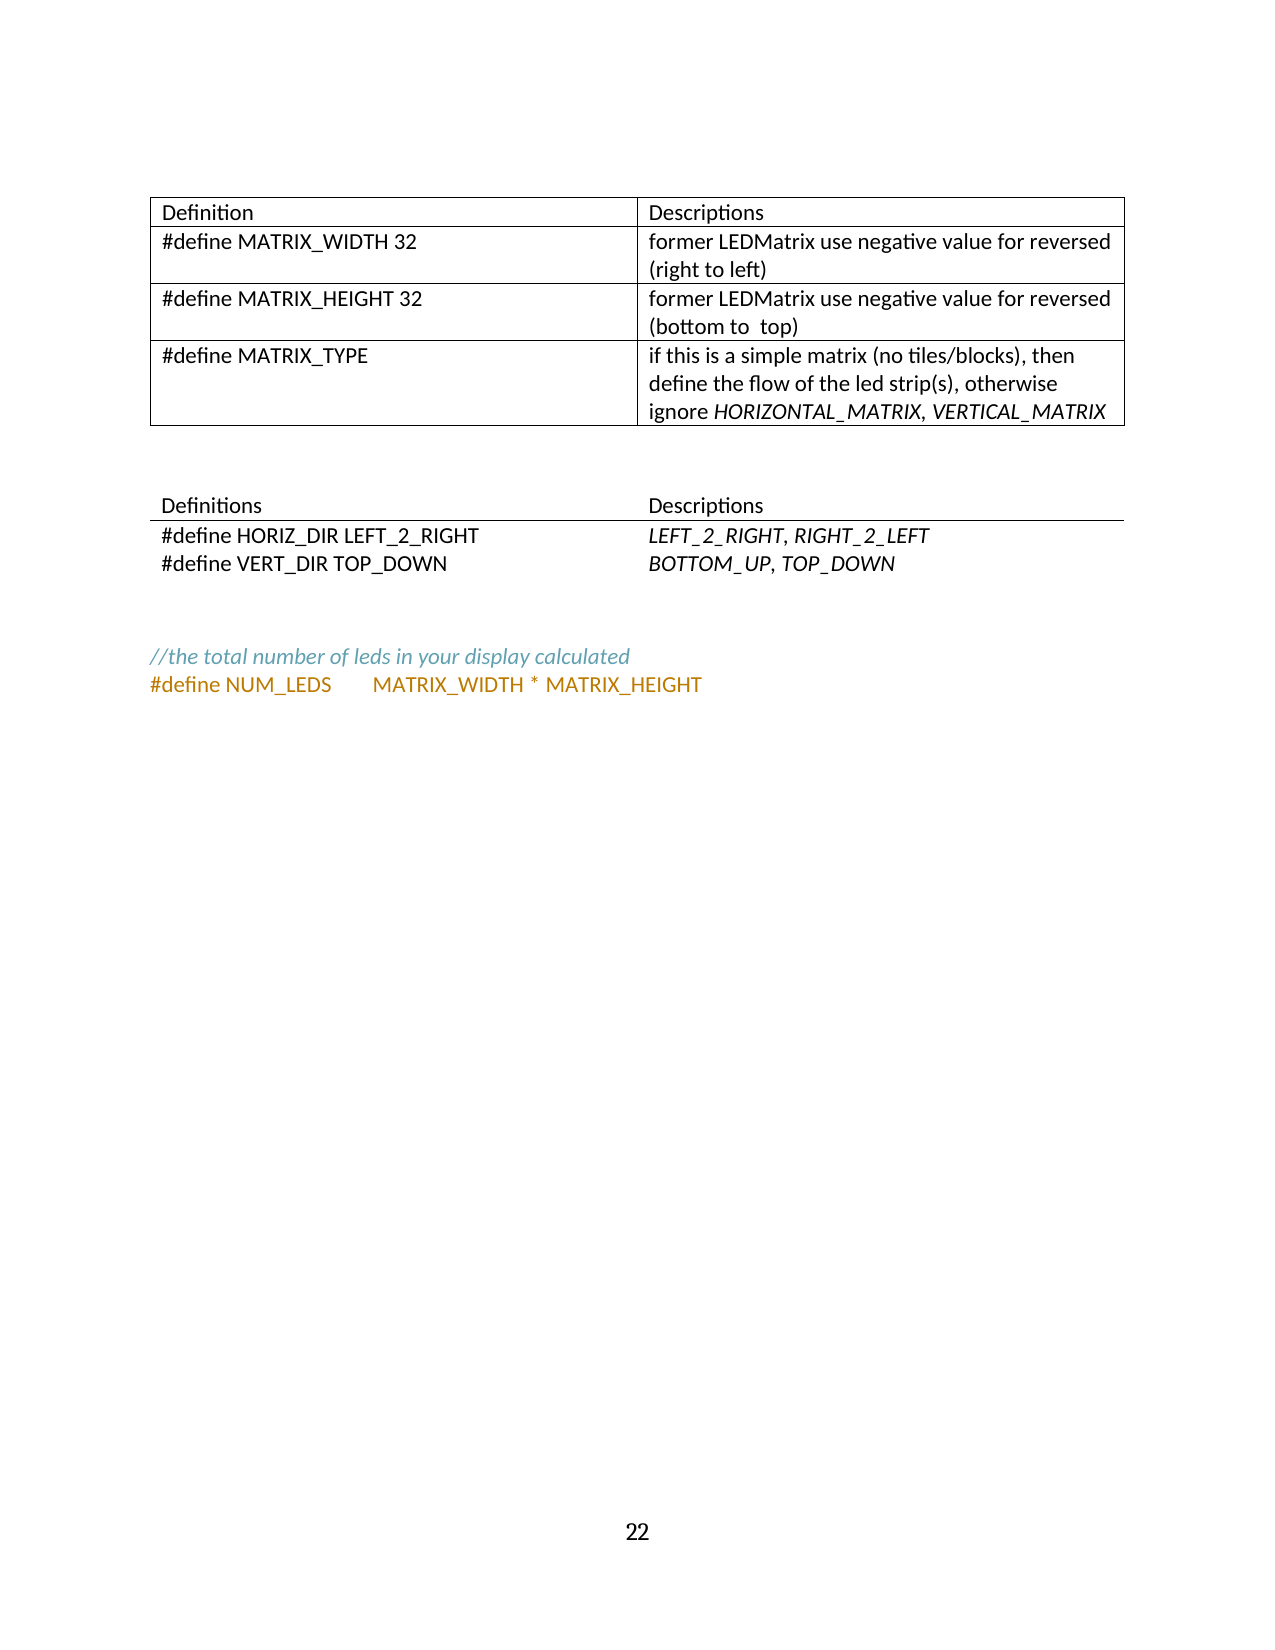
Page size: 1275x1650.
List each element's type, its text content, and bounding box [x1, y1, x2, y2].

table_cell if this is a simple matrix (no tiles/blocks), then define the flow of the led strip(s), otherwise ignore HORIZONTAL_MATRIX, VERTICAL_MATRIX [638, 341, 1124, 425]
table_header Definitions [150, 492, 637, 520]
table_cell LEFT_2_RIGHT, RIGHT_2_LEFT [637, 521, 1124, 549]
table_cell #define VERT_DIR TOP_DOWN [150, 549, 637, 577]
table_cell #define MATRIX_HEIGHT 32 [151, 284, 637, 340]
table_header Descriptions [637, 492, 1124, 520]
table_header Definition [151, 198, 637, 226]
table_cell #define MATRIX_WIDTH 32 [151, 227, 637, 283]
table_cell former LEDMatrix use negative value for reversed (right to left) [638, 227, 1124, 283]
text //the total number of leds in your display calculated #define NUM_LEDS MATRIX_WIDTH * MATRIX_HEIGHT [150, 642, 1125, 698]
table_cell BOTTOM_UP, TOP_DOWN [637, 549, 1124, 577]
table_header Descriptions [638, 198, 1124, 226]
table_cell #define MATRIX_TYPE [151, 341, 637, 425]
table_cell #define HORIZ_DIR LEFT_2_RIGHT [150, 521, 637, 549]
table_cell former LEDMatrix use negative value for reversed (bottom to top) [638, 284, 1124, 340]
